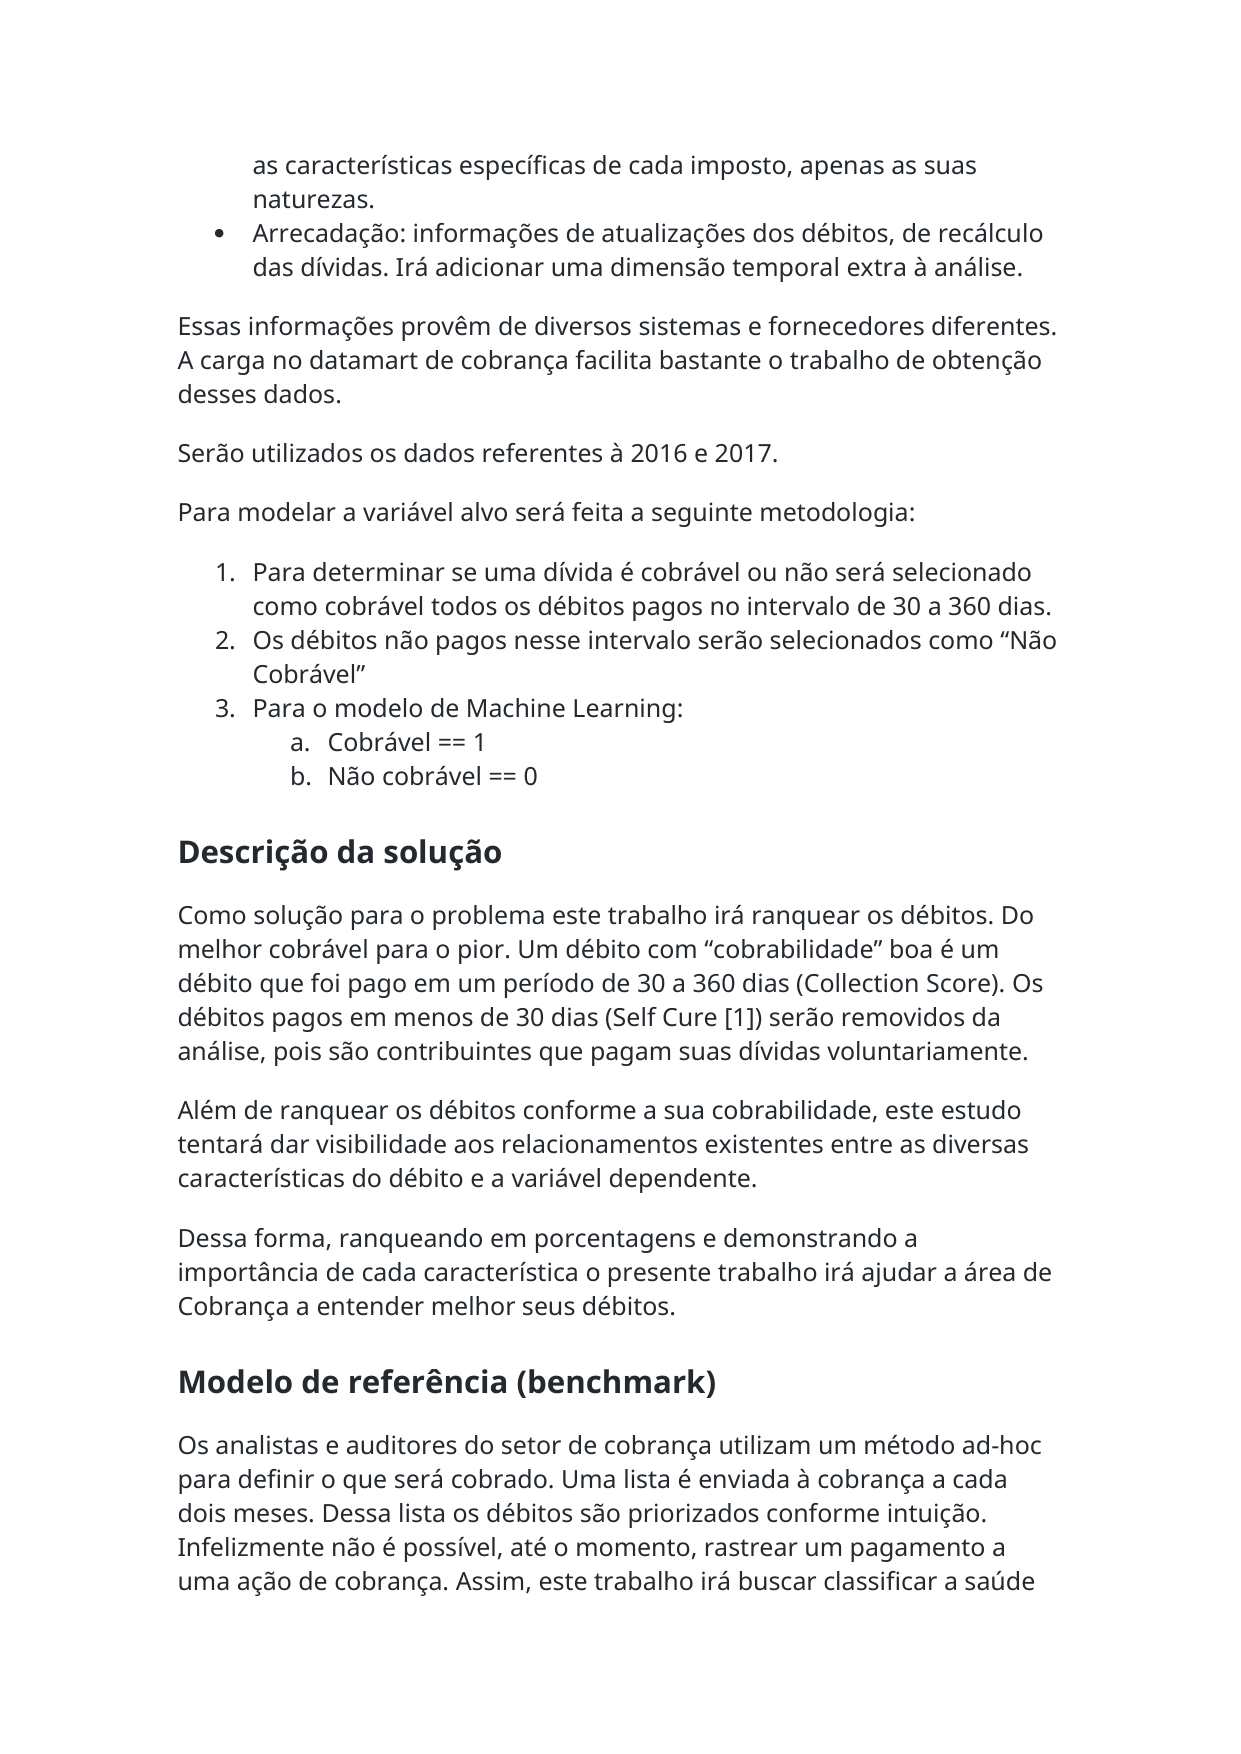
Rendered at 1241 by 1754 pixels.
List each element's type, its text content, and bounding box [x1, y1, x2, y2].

text Além de ranquear os débitos conforme a sua cobrabilidade, este estudo tentará dar visibilidade aos relacionamentos existentes entre as diversas características do débito e a variável dependente. [177, 1093, 1063, 1195]
list Para determinar se uma dívida é cobrável ou não será selecionado como cobrável todos os débitos pagos no intervalo de 30 a 360 dias. [215, 554, 1063, 622]
text Dessa forma, ranqueando em porcentagens e demonstrando a importância de cada característica o presente trabalho irá ajudar a área de Cobrança a entender melhor seus débitos. [177, 1220, 1063, 1322]
list Para o modelo de Machine Learning: [215, 690, 1063, 724]
text Modelo de referência (benchmark) [177, 1360, 1063, 1402]
list Os débitos não pagos nesse intervalo serão selecionados como “Não Cobrável” [215, 622, 1063, 690]
list Cobrável == 1 [290, 724, 1063, 758]
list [215, 148, 1063, 216]
text Descrição da solução [177, 830, 1063, 873]
list Arrecadação: informações de atualizações dos débitos, de recálculo das dívidas. Irá adicionar uma dimensão temporal extra à análise. [215, 216, 1063, 284]
text Para modelar a variável alvo será feita a seguinte metodologia: [177, 495, 1063, 529]
list Não cobrável == 0 [290, 758, 1063, 793]
text Como solução para o problema este trabalho irá ranquear os débitos. Do melhor cobrável para o pior. Um débito com “cobrabilidade” boa é um débito que foi pago em um período de 30 a 360 dias (Collection Score). Os débitos pagos em menos de 30 dias (Self Cure [1]) serão removidos da análise, pois são contribuintes que pagam suas dívidas voluntariamente. [177, 898, 1063, 1068]
text Essas informações provêm de diversos sistemas e fornecedores diferentes. A carga no datamart de cobrança facilita bastante o trabalho de obtenção desses dados. [177, 309, 1063, 411]
text Serão utilizados os dados referentes à 2016 e 2017. [177, 436, 1063, 470]
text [177, 1427, 1063, 1598]
